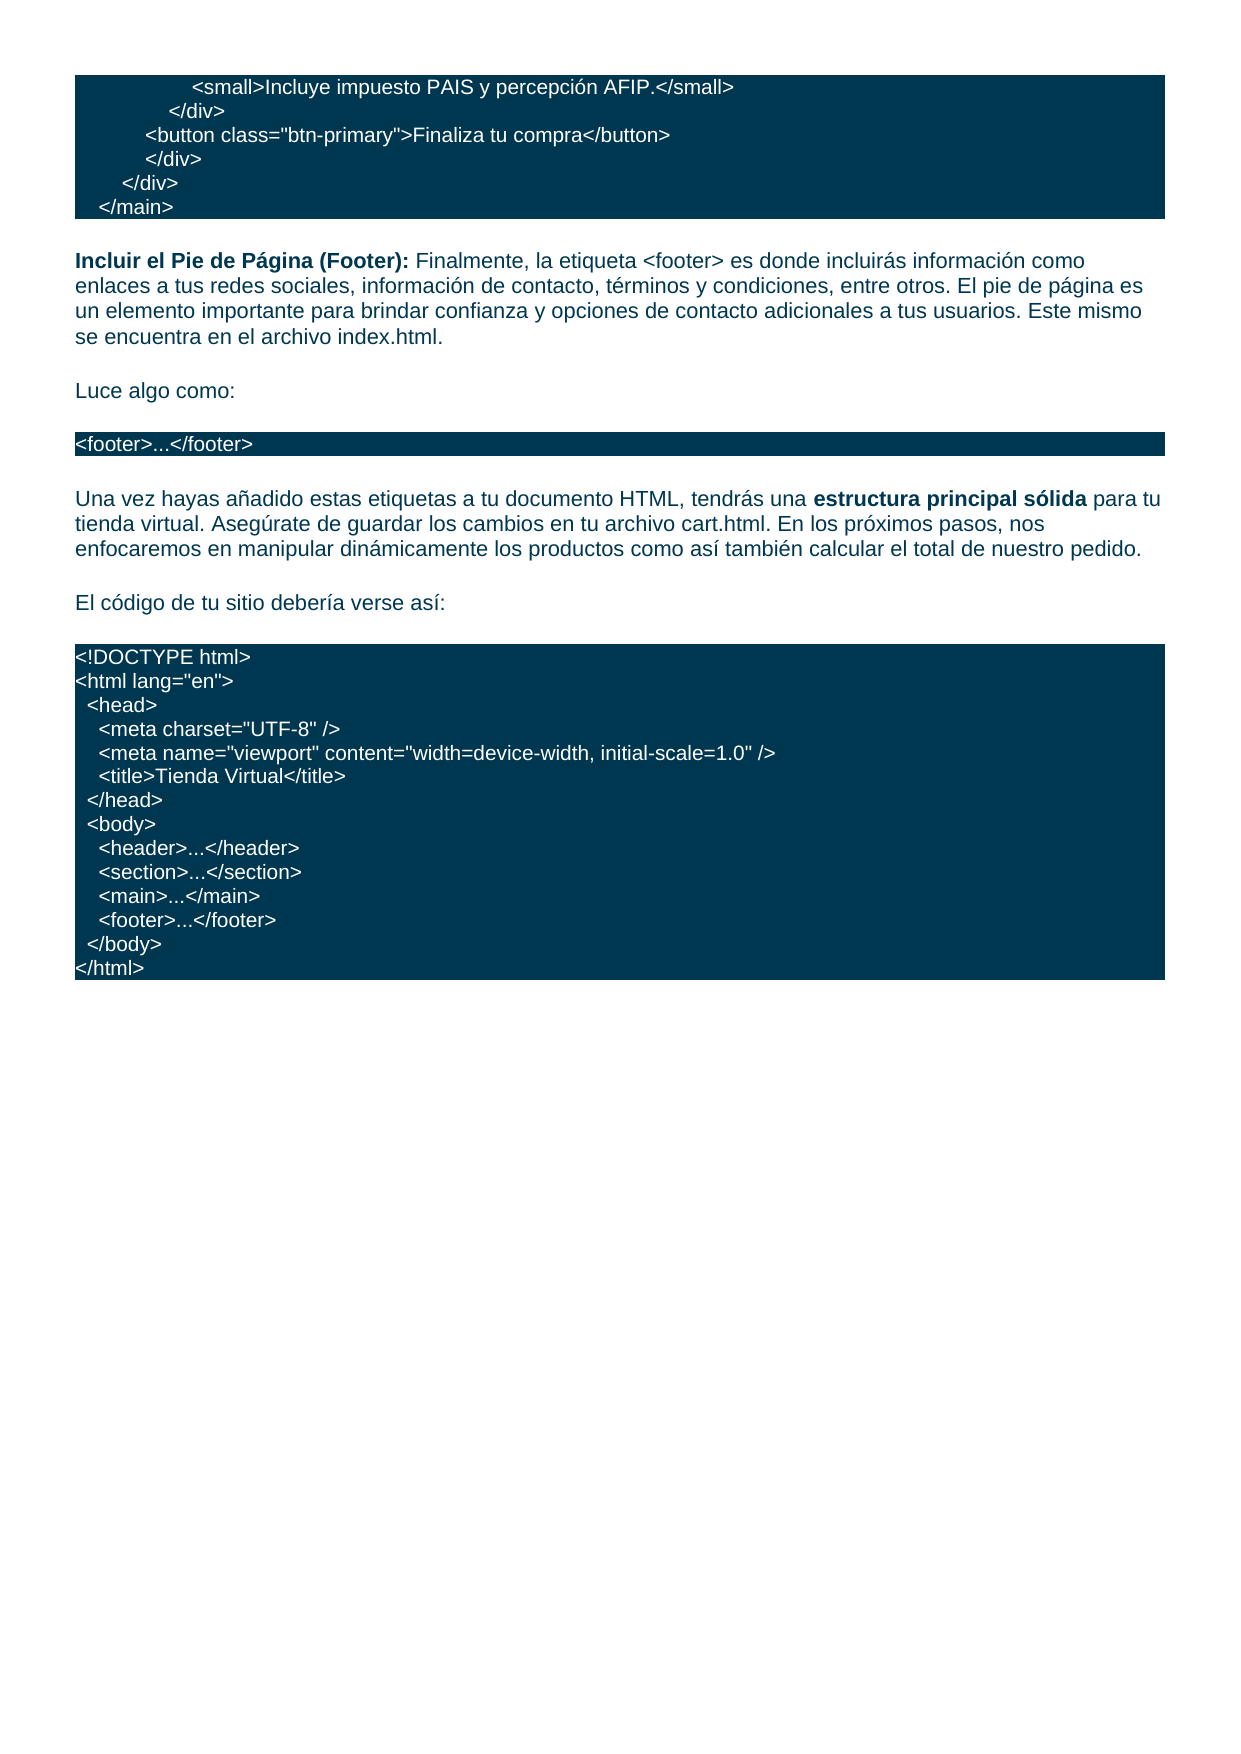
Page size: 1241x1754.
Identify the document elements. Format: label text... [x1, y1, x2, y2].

text <html lang="en"> [75, 668, 1165, 692]
text </div> [75, 171, 1165, 195]
text </div> [75, 99, 1165, 123]
text <section>...</section> [75, 860, 1165, 884]
text </html> [75, 956, 1165, 980]
text <button class="btn-primary">Finaliza tu compra</button> [75, 123, 1165, 147]
text <body> [75, 812, 1165, 836]
text Una vez hayas añadido estas etiquetas a tu documento HTML, tendrás una estructura principal sólida para tu tienda virtual. Asegúrate de guardar los cambios en tu archivo cart.html. En los próximos pasos, nos enfocaremos en manipular dinámicamente los productos como así también calcular el total de nuestro pedido. [75, 485, 1165, 561]
text <footer>...</footer> [75, 432, 1165, 456]
text <meta charset="UTF-8" /> [75, 716, 1165, 740]
text <meta name="viewport" content="width=device-width, initial-scale=1.0" /> [75, 740, 1165, 764]
text <footer>...</footer> [75, 908, 1165, 932]
text <head> [75, 692, 1165, 716]
text <small>Incluye impuesto PAIS y percepción AFIP.</small> [75, 75, 1165, 99]
text <!DOCTYPE html> [75, 644, 1165, 668]
text </head> [75, 788, 1165, 812]
text Incluir el Pie de Página (Footer): Finalmente, la etiqueta <footer> es donde incluirás información como enlaces a tus redes sociales, información de contacto, términos y condiciones, entre otros. El pie de página es un elemento importante para brindar confianza y opciones de contacto adicionales a tus usuarios. Este mismo se encuentra en el archivo index.html. [75, 248, 1165, 349]
text <main>...</main> [75, 884, 1165, 908]
text Luce algo como: [75, 378, 1165, 403]
text </div> [75, 147, 1165, 171]
text El código de tu sitio debería verse así: [75, 590, 1165, 615]
text </main> [75, 195, 1165, 219]
text </body> [75, 932, 1165, 956]
text <header>...</header> [75, 836, 1165, 860]
text <title>Tienda Virtual</title> [75, 764, 1165, 788]
